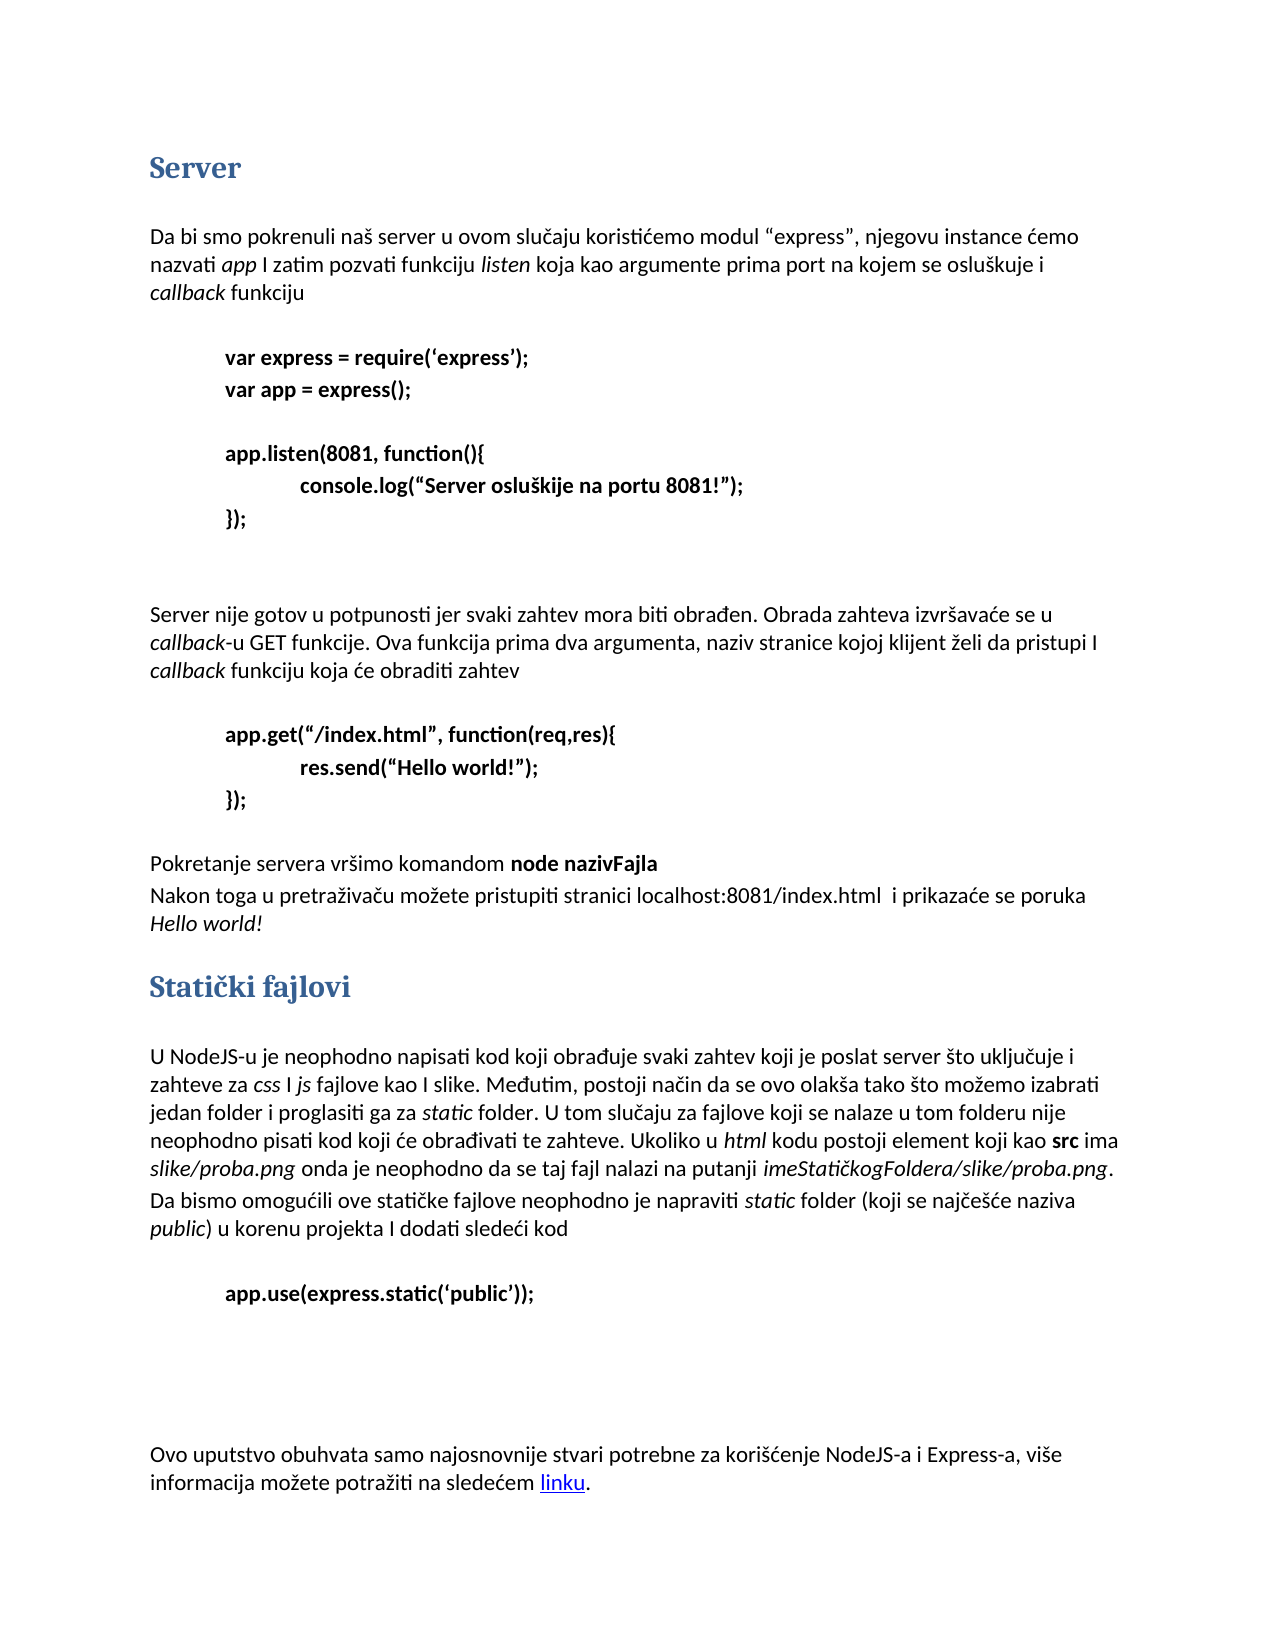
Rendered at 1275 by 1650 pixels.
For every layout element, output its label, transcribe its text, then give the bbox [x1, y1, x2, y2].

text app.listen(8081, function(){ [150, 439, 1125, 467]
text var app = express(); [150, 375, 1125, 403]
text Nakon toga u pretraživaču možete pristupiti stranici localhost:8081/index.html i prikazaće se poruka Hello world! [150, 882, 1125, 938]
subtitle Server [150, 150, 1125, 186]
text var express = require(‘express’); [150, 343, 1125, 371]
text Pokretanje servera vršimo komandom node nazivFajla [150, 849, 1125, 877]
text Da bi smo pokrenuli naš server u ovom slučaju koristićemo modul “express”, njegovu instance ćemo nazvati app I zatim pozvati funkciju listen koja kao argumente prima port na kojem se osluškuje i callback funkciju [150, 222, 1125, 306]
text Ovo uputstvo obuhvata samo najosnovnije stvari potrebne za korišćenje NodeJS-a i Express-a, više informacija možete potražiti na sledećem linku. [150, 1440, 1125, 1496]
text }); [150, 785, 1125, 813]
text U NodeJS-u je neophodno napisati kod koji obrađuje svaki zahtev koji je poslat server što uključuje i zahteve za css I js fajlove kao I slike. Međutim, postoji način da se ovo olakša tako što možemo izabrati jedan folder i proglasiti ga za static folder. U tom slučaju za fajlove koji se nalaze u tom folderu nije neophodno pisati kod koji će obrađivati te zahteve. Ukoliko u html kodu postoji element koji kao src ima slike/proba.png onda je neophodno da se taj fajl nalazi na putanji imeStatičkogFoldera/slike/proba.png. [150, 1042, 1125, 1182]
text res.send(“Hello world!”); [150, 753, 1125, 781]
text Server nije gotov u potpunosti jer svaki zahtev mora biti obrađen. Obrada zahteva izvršavaće se u callback-u GET funkcije. Ova funkcija prima dva argumenta, naziv stranice kojoj klijent želi da pristupi I callback funkciju koja će obraditi zahtev [150, 600, 1125, 684]
text Da bismo omogućili ove statičke fajlove neophodno je napraviti static folder (koji se najčešće naziva public) u korenu projekta I dodati sledeći kod [150, 1186, 1125, 1242]
text app.get(“/index.html”, function(req,res){ [150, 721, 1125, 749]
text }); [150, 504, 1125, 532]
text app.use(express.static(‘public’)); [150, 1279, 1125, 1307]
subtitle Statički fajlovi [150, 970, 1125, 1006]
text console.log(“Server osluškije na portu 8081!”); [150, 471, 1125, 499]
